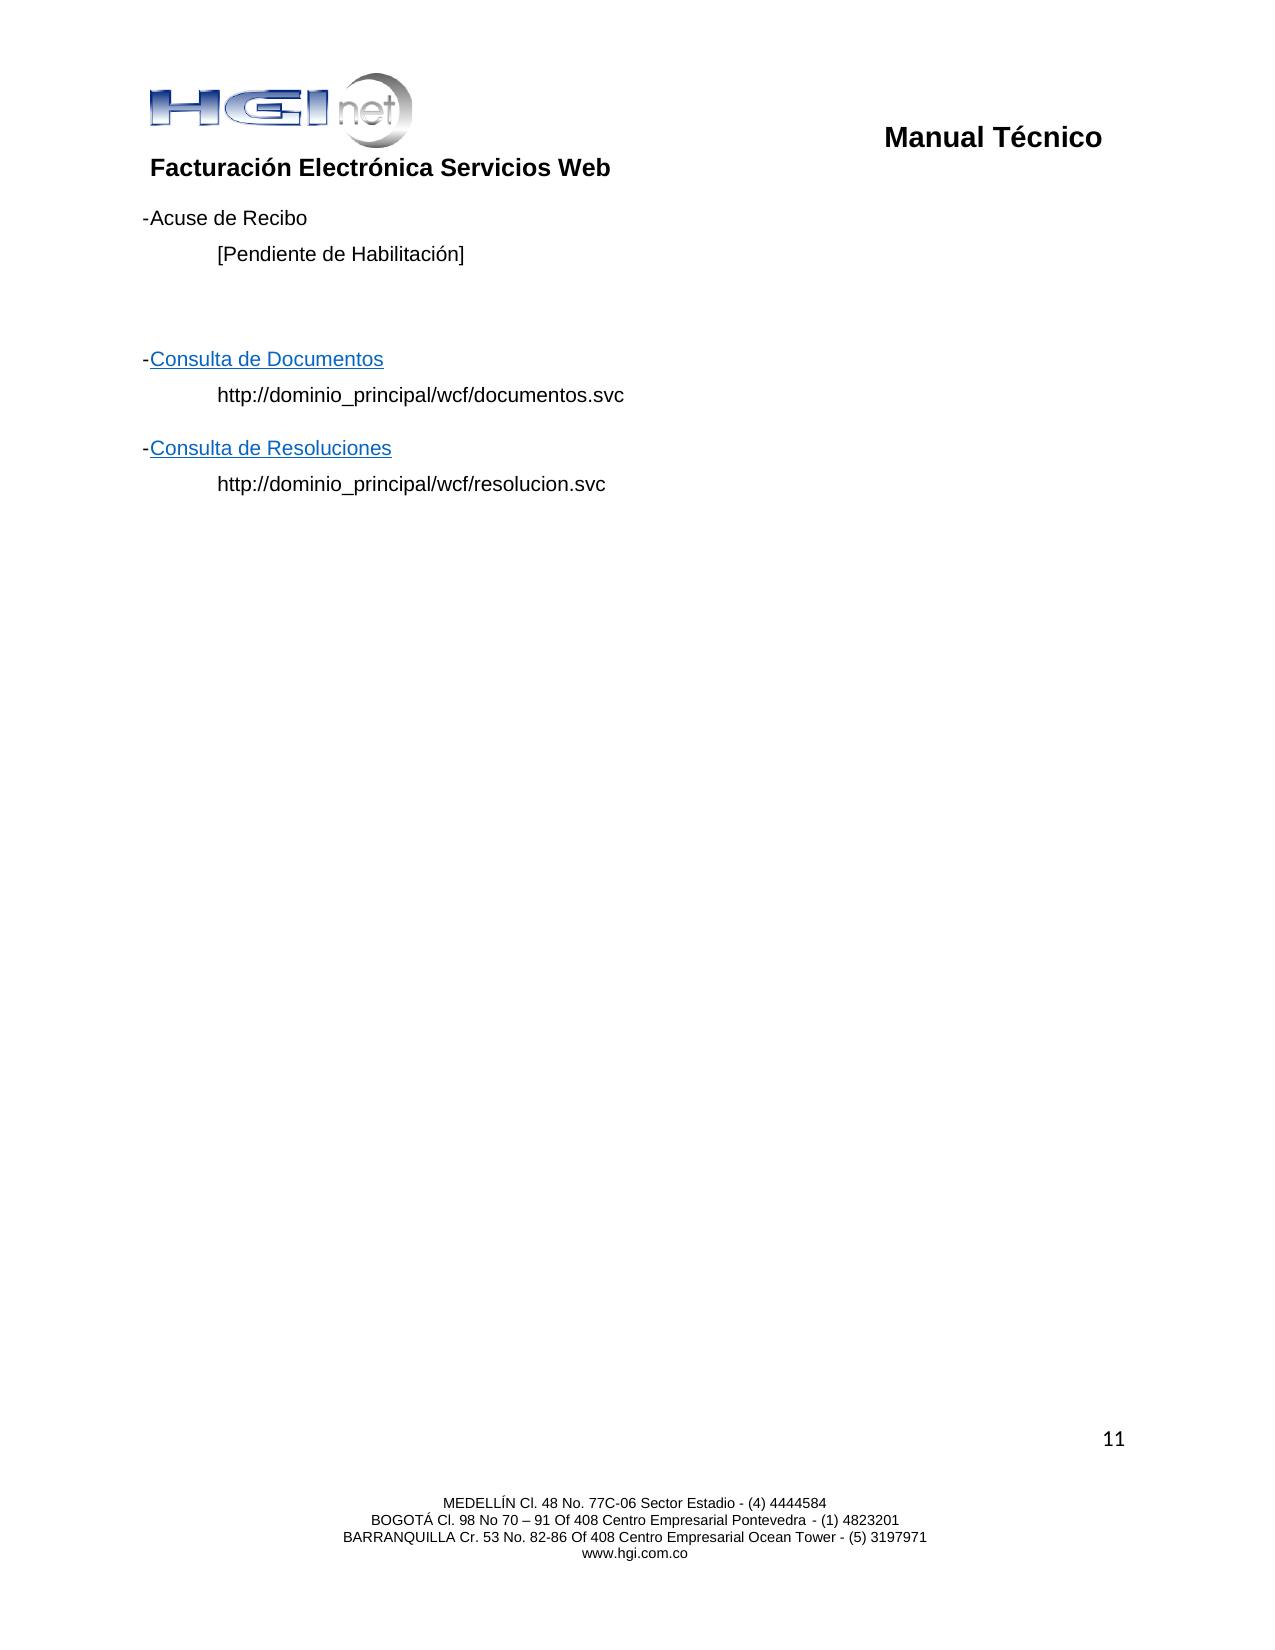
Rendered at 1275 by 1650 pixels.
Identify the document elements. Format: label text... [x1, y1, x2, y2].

list Acuse de Recibo [142, 206, 1125, 230]
list Consulta de Resoluciones [142, 436, 1125, 460]
list Consulta de Documentos [142, 347, 1125, 371]
picture [150, 73, 413, 148]
text [Pendiente de Habilitación] [179, 242, 1125, 266]
text http://dominio_principal/wcf/documentos.svc [179, 383, 1125, 407]
text http://dominio_principal/wcf/resolucion.svc [179, 472, 1125, 496]
